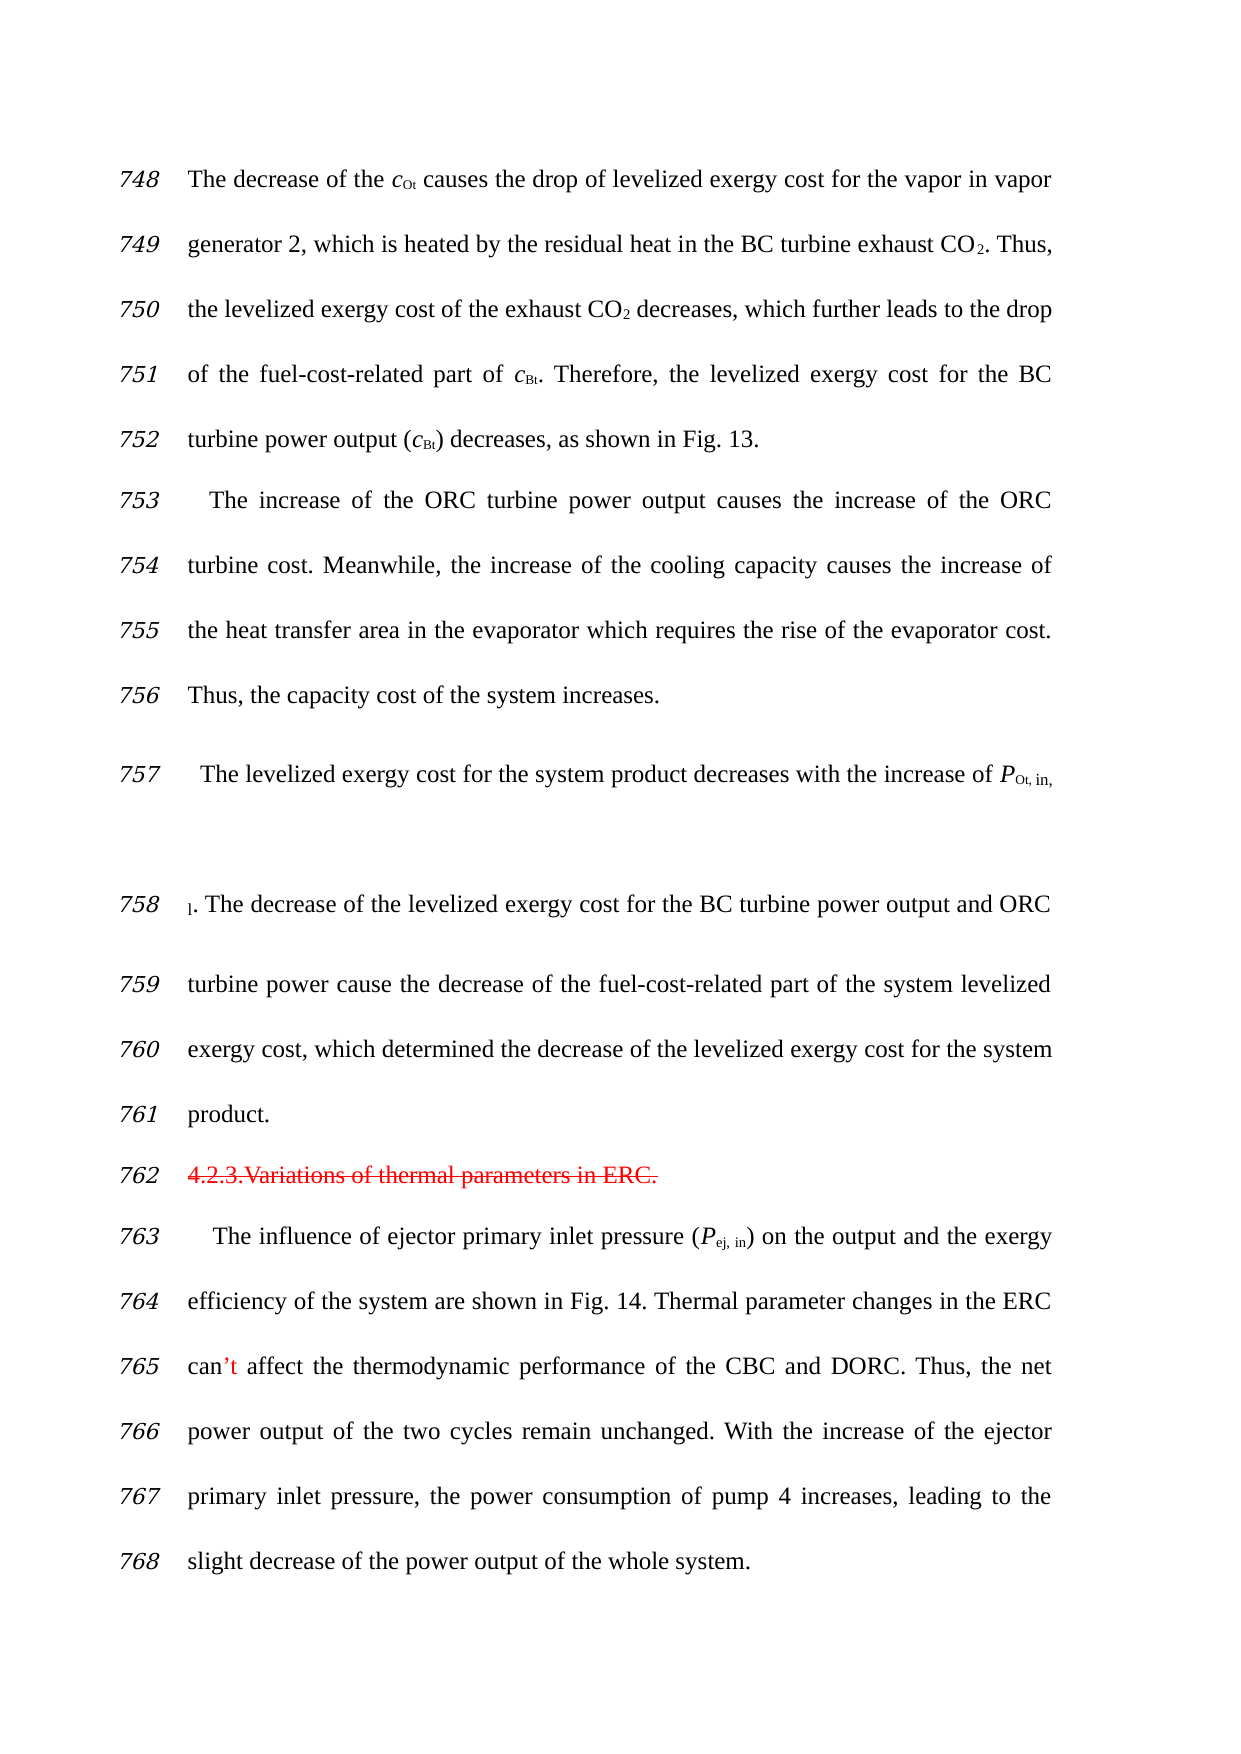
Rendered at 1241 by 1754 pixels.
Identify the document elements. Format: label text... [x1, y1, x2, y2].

text The decrease of the cOt causes the drop of levelized exergy cost for the vapor in vapor generator 2, which is heated by the residual heat in the BC turbine exhaust CO2. Thus, the levelized exergy cost of the exhaust CO2 decreases, which further leads to the drop of the fuel-cost-related part of cBt. Therefore, the levelized exergy cost for the BC turbine power output (cBt) decreases, as shown in Fig. 13. [187, 162, 1053, 454]
text The influence of ejector primary inlet pressure (Pej, in) on the output and the exergy efficiency of the system are shown in Fig. 14. Thermal parameter changes in the ERC can’t affect the thermodynamic performance of the CBC and DORC. Thus, the net power output of the two cycles remain unchanged. With the increase of the ejector primary inlet pressure, the power consumption of pump 4 increases, leading to the slight decrease of the power output of the whole system. [187, 1219, 1053, 1577]
text The increase of the ORC turbine power output causes the increase of the ORC turbine cost. Meanwhile, the increase of the cooling capacity causes the increase of the heat transfer area in the evaporator which requires the rise of the evaporator cost. Thus, the capacity cost of the system increases. [187, 483, 1053, 711]
text 4.2.3.Variations of thermal parameters in ERC. [187, 1158, 1053, 1191]
text The levelized exergy cost for the system product decreases with the increase of POt, in, l. The decrease of the levelized exergy cost for the BC turbine power output and ORC turbine power cause the decrease of the fuel-cost-related part of the system levelized exergy cost, which determined the decrease of the levelized exergy cost for the system product. [187, 739, 1053, 1129]
